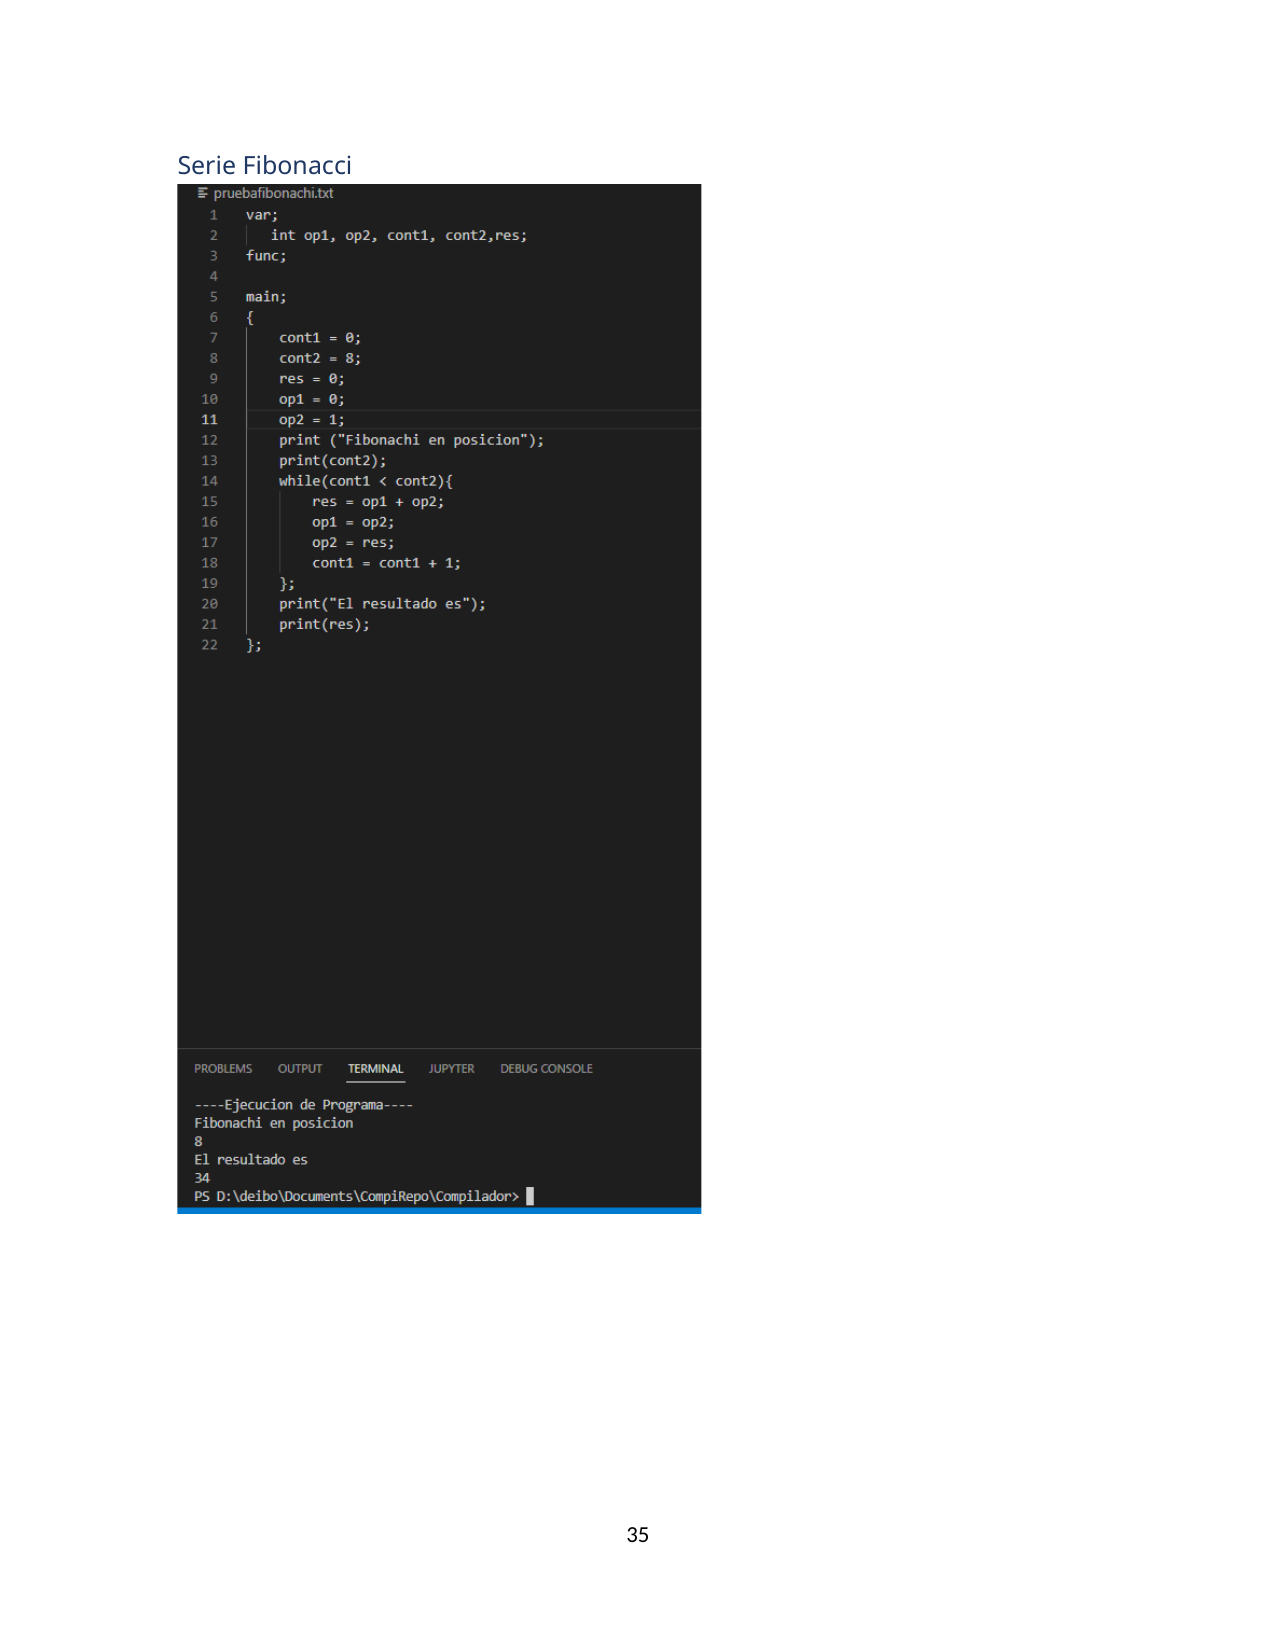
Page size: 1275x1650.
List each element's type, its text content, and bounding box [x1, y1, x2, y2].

picture [177, 184, 702, 1214]
subtitle Serie Fibonacci [177, 148, 1098, 182]
